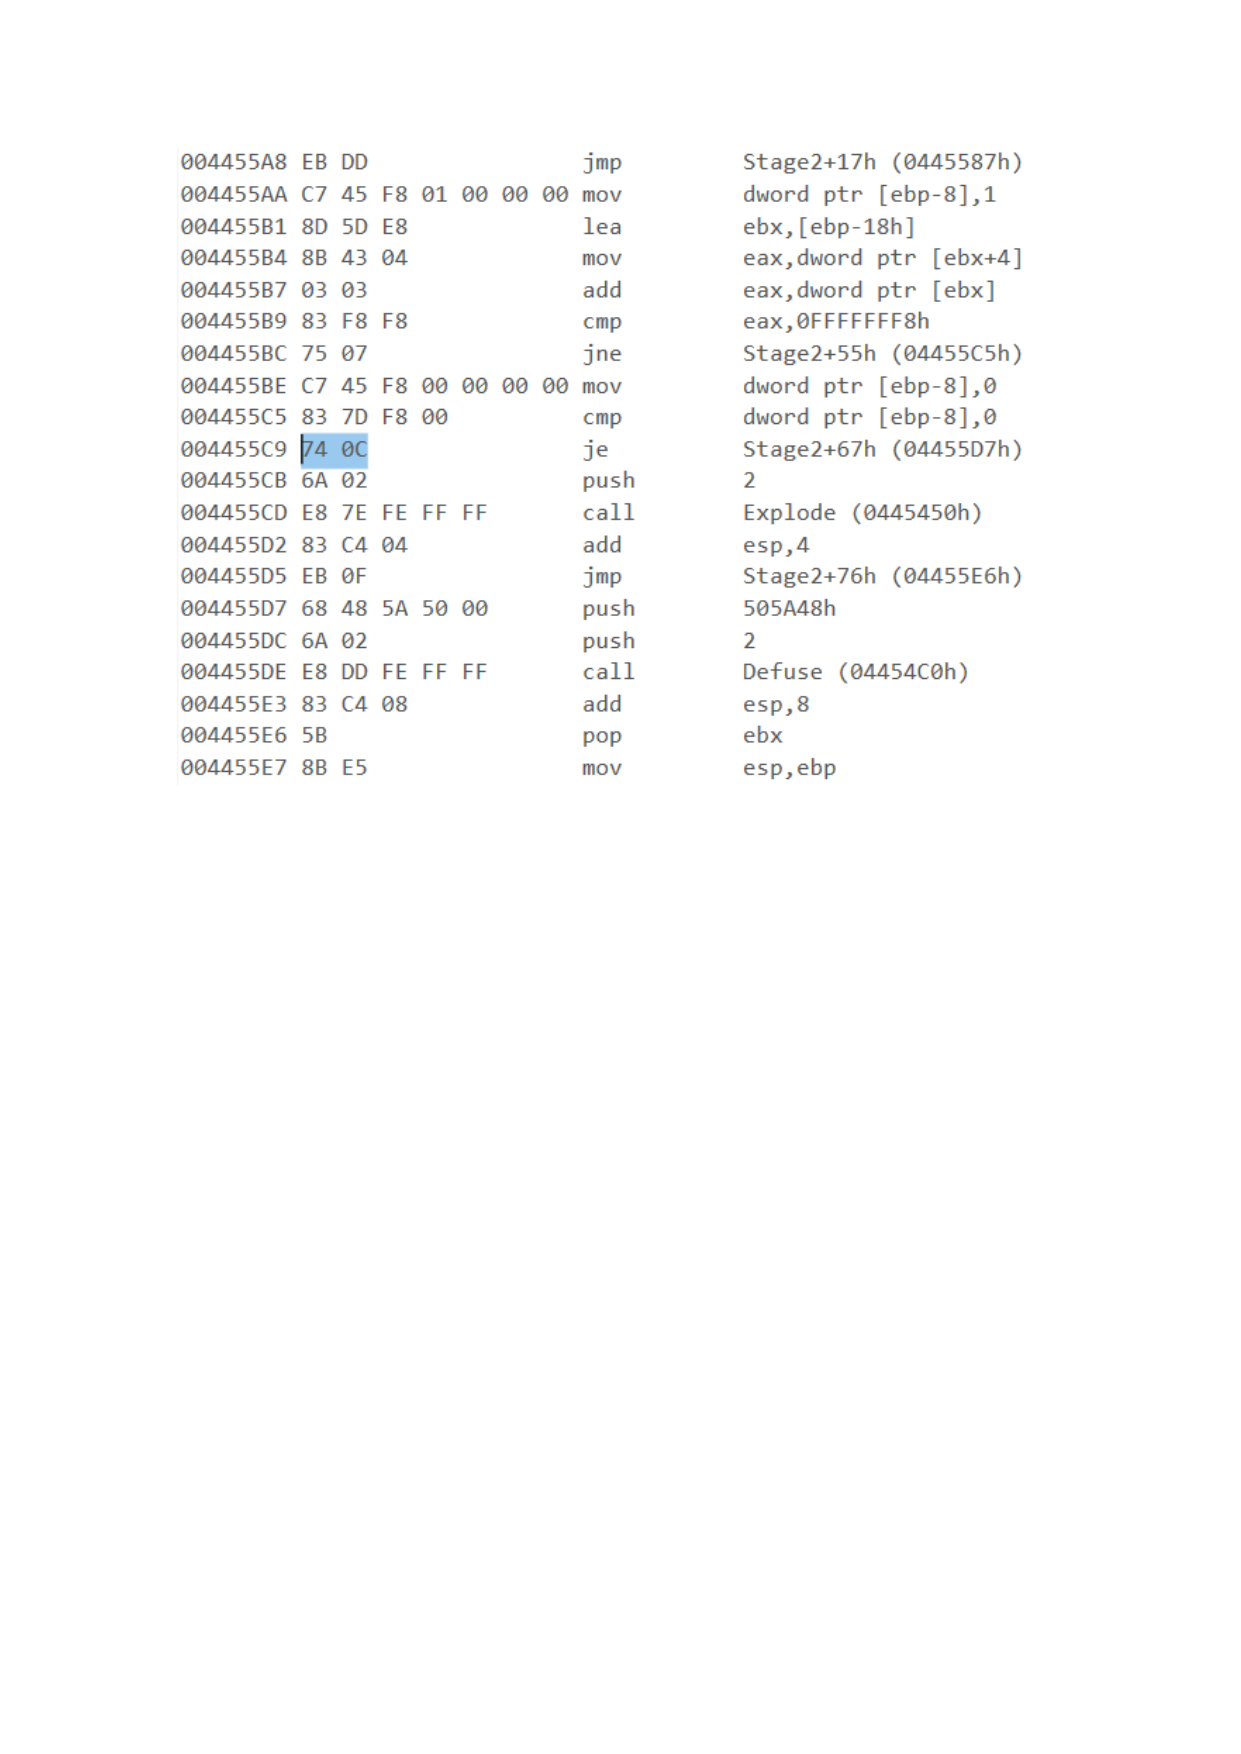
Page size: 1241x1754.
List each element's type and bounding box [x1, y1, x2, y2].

picture [177, 147, 1063, 785]
